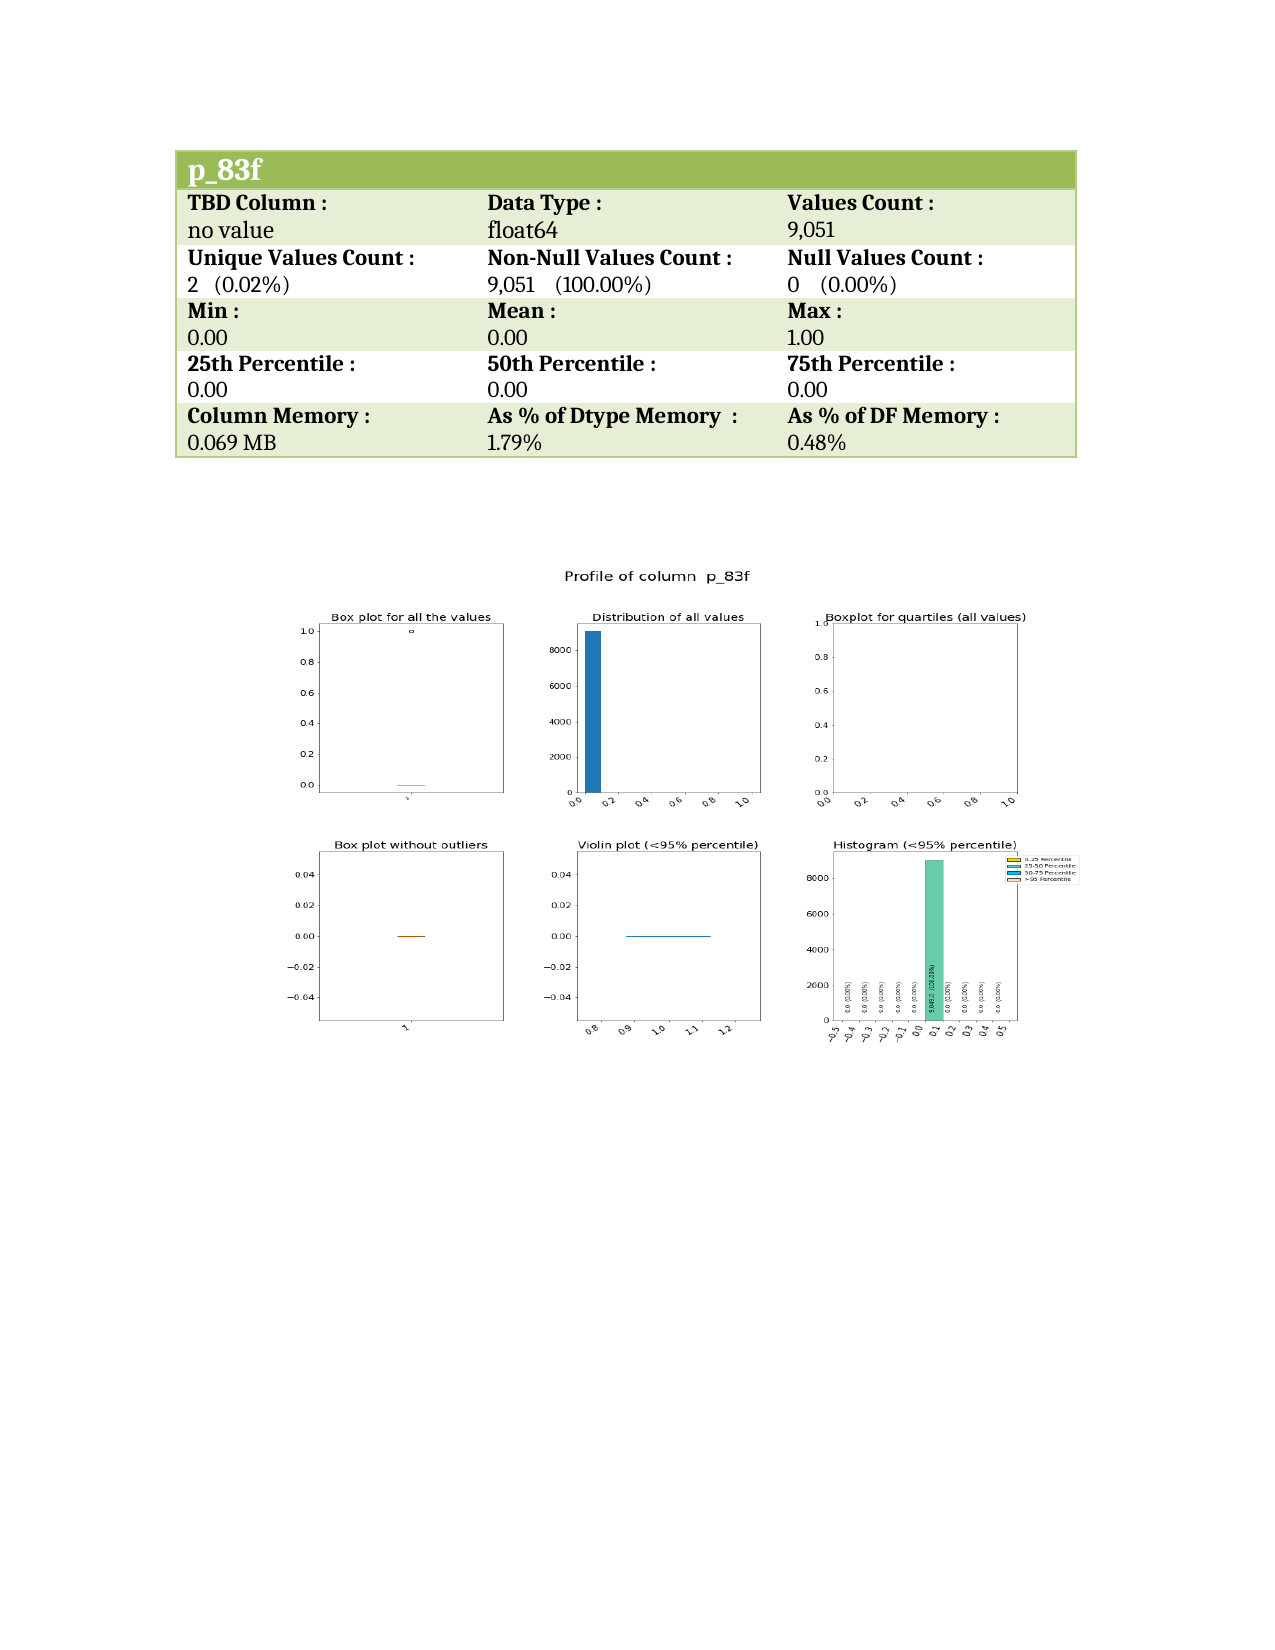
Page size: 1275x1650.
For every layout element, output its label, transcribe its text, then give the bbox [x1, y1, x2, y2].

table_cell As % of DF Memory : 0.48% [776, 403, 1075, 456]
table_cell As % of Dtype Memory : 1.79% [476, 403, 776, 456]
table_cell Min : 0.00 [177, 298, 476, 351]
table_cell Null Values Count : 0 (0.00%) [776, 245, 1075, 298]
table_cell Column Memory : 0.069 MB [177, 403, 476, 456]
table_cell Values Count : 9,051 [776, 190, 1075, 245]
table_cell TBD Column : no value [177, 190, 476, 245]
table_cell 25th Percentile : 0.00 [177, 351, 476, 403]
table_cell Max : 1.00 [776, 298, 1075, 351]
table_cell 50th Percentile : 0.00 [476, 351, 776, 403]
table_cell Non-Null Values Count : 9,051 (100.00%) [476, 245, 776, 298]
table_cell Data Type : float64 [476, 190, 776, 245]
table_cell Unique Values Count : 2 (0.02%) [177, 245, 476, 298]
picture [206, 560, 1107, 1086]
table_cell 75th Percentile : 0.00 [776, 351, 1075, 403]
table_cell Mean : 0.00 [476, 298, 776, 351]
table_header p_83f [177, 152, 1075, 188]
